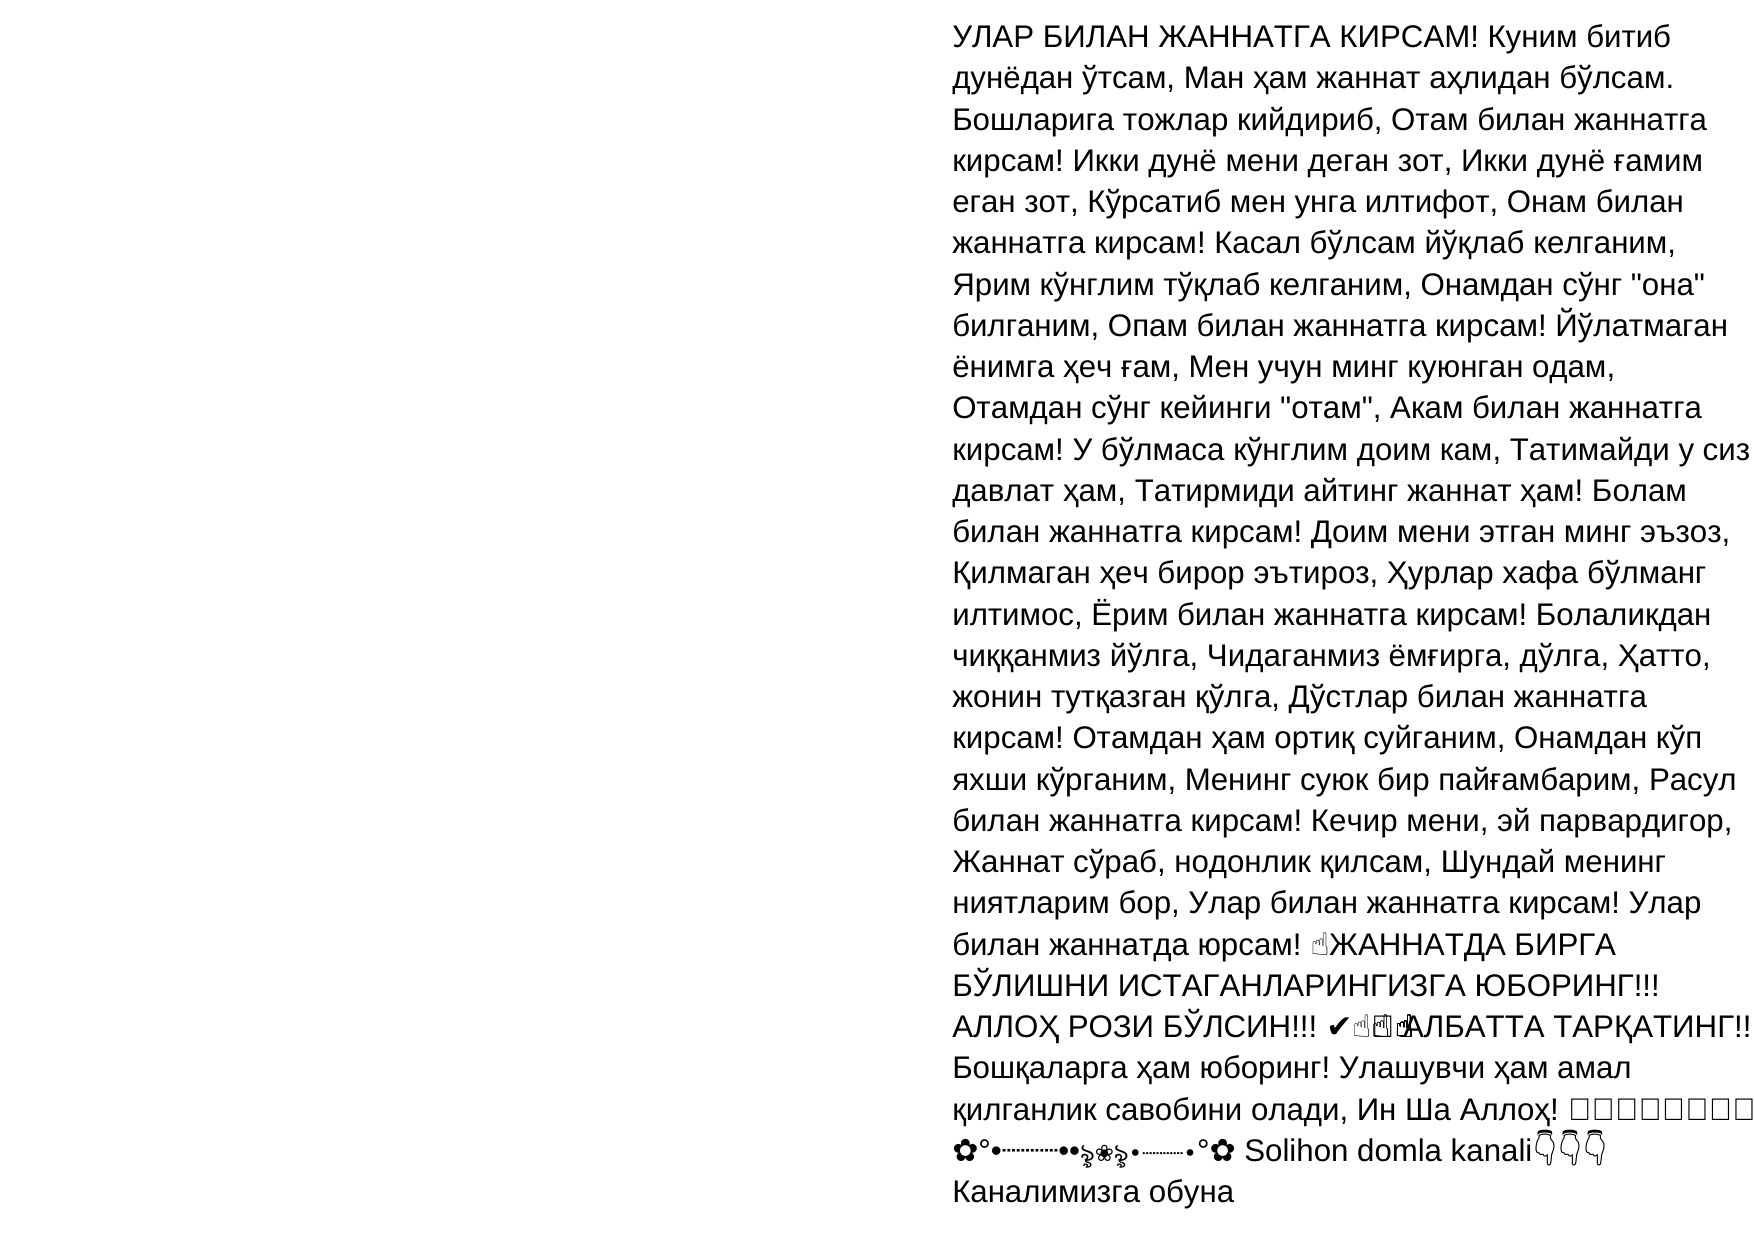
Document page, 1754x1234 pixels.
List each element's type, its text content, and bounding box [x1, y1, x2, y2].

text ​​​​​​​​УЛАР БИЛАН ЖАННАТГА КИРСАМ! Куним битиб дунёдан ўтсам, Ман ҳам жаннат аҳлидан бўлсам. Бошларига тожлар кийдириб, Отам билан жаннатга кирсам! Икки дунё мени деган зот, Икки дунё ғамим еган зот, Кўрсатиб мен унга илтифот, Онам билан жаннатга кирсам! Касал бўлсам йўқлаб келганим, Ярим кўнглим тўқлаб келганим, Онамдан сўнг "она" билганим, Опам билан жаннатга кирсам! Йўлатмаган ёнимга ҳеч ғам, Мен учун минг куюнган одам, Отамдан сўнг кейинги "отам", Акам билан жаннатга кирсам! У бўлмаса кўнглим доим кам, Татимайди у сиз давлат ҳам, Татирмиди айтинг жаннат ҳам! Болам билан жаннатга кирсам! Доим мени этган минг эъзоз, Қилмаган ҳеч бирор эътироз, Ҳурлар хафа бўлманг илтимос, Ёрим билан жаннатга кирсам! Болаликдан чиққанмиз йўлга, Чидаганмиз ёмғирга, дўлга, Ҳатто, жонин тутқазган қўлга, Дўстлар билан жаннатга кирсам! Отамдан ҳам ортиқ суйганим, Онамдан кўп яхши кўрганим, Менинг суюк бир пайғамбарим, Расул билан жаннатга кирсам! Кечир мени, эй парвардигор, Жаннат сўраб, нодонлик қилсам, Шундай менинг ниятларим бор, Улар билан жаннатга кирсам! Улар билан жаннатда юрсам! ☝️ЖАННАТДА БИРГА БЎЛИШНИ ИСТАГАНЛАРИНГИЗГА ЮБОРИНГ!!! АЛЛОҲ РОЗИ БЎЛСИН!!! ✔️☝️🏻 АЛБАТТА ТАРҚАТИНГ!!!🌹 📨 Бошқаларга ҳам юборинг! Улашувчи ҳам амал қилганлик савобини олади, Ин Ша Аллоҳ! ➖➖➖➖➖➖➖➖➖➖➖➖➖ ✿°•┈┈┈••ৡ❀ৡ•┈┈┈•°✿ Solihon domla kanali👇👇👇 Каналимизга обуна [952, 18, 1754, 1209]
